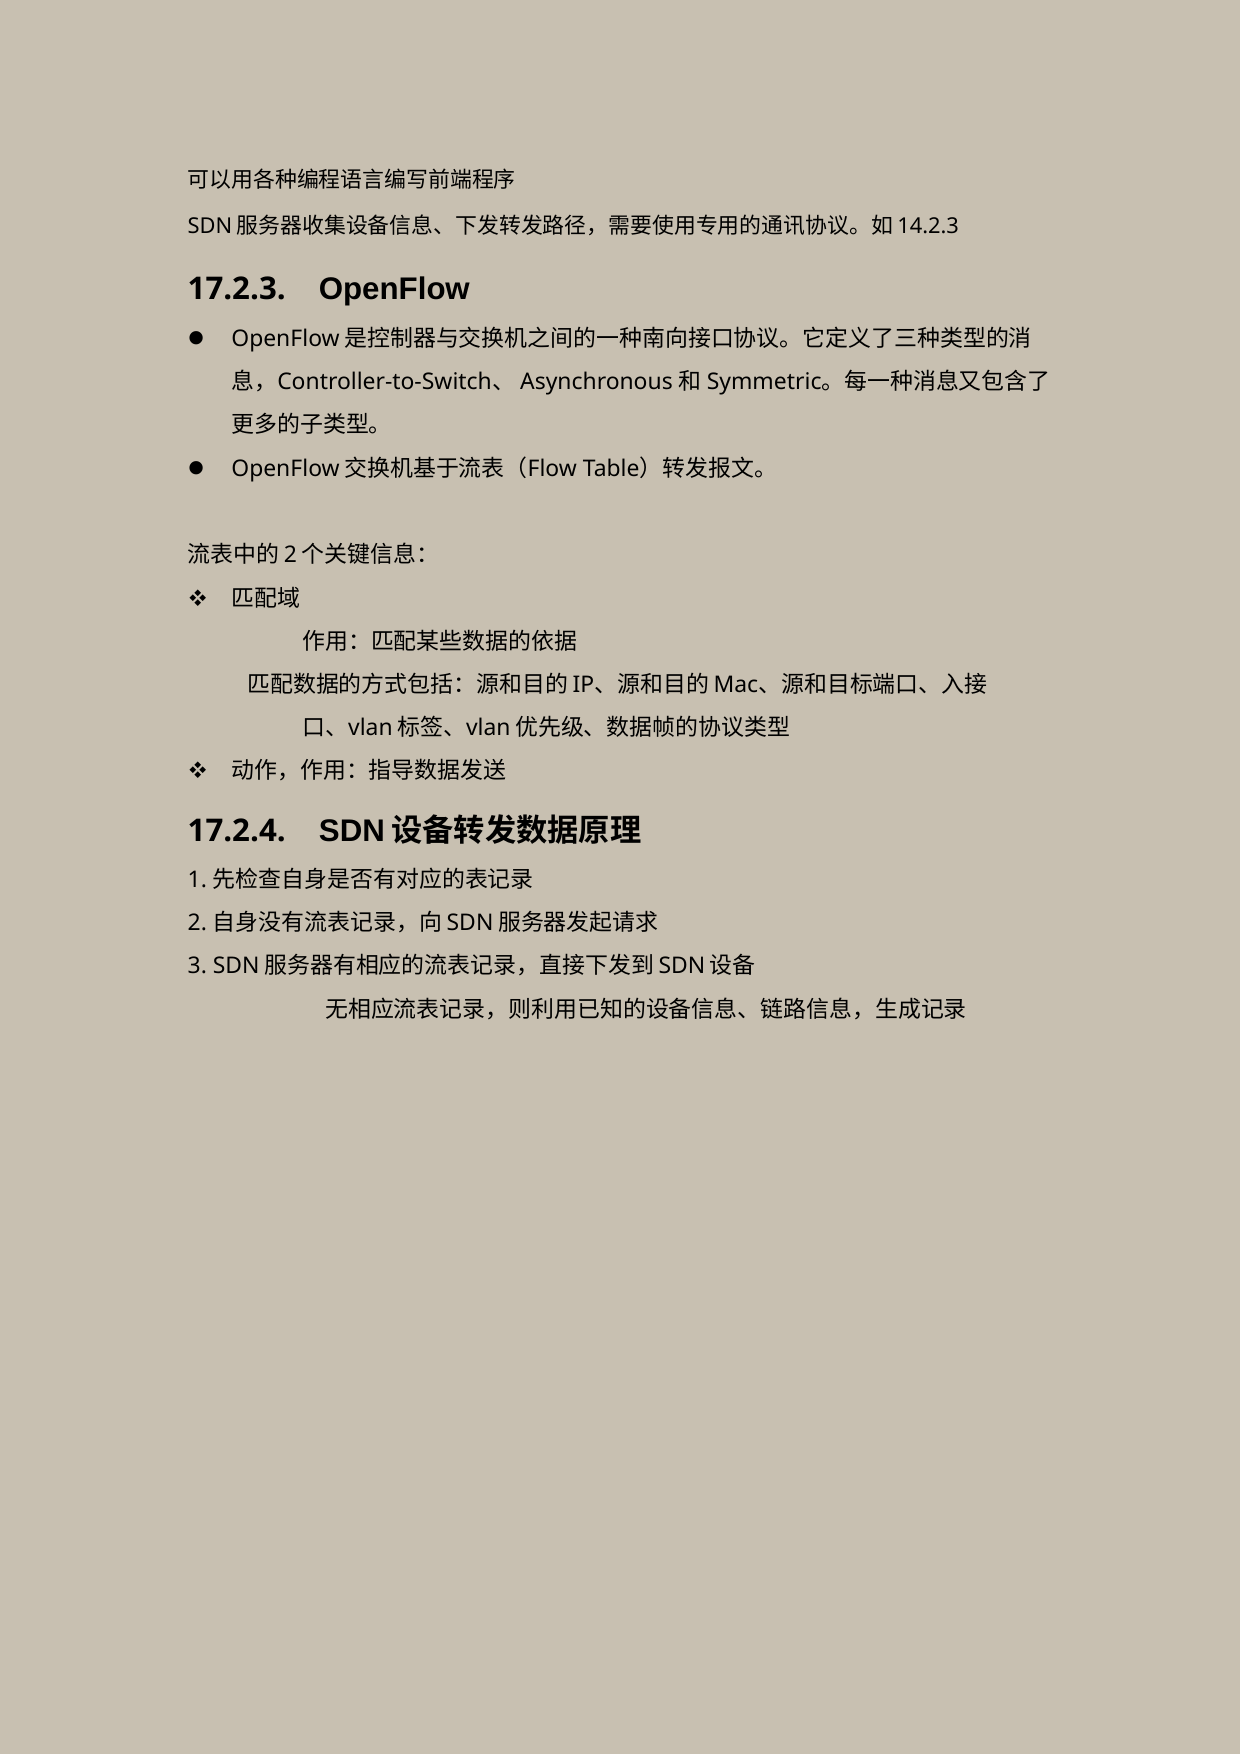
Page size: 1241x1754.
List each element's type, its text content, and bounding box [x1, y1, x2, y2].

text 可以用各种编程语言编写前端程序 [187, 162, 1053, 194]
list 动作，作用：指导数据发送 [187, 752, 1053, 786]
list 流表中的2个关键信息： [187, 536, 1053, 569]
list 匹配域 [187, 579, 1053, 613]
list OpenFlow交换机基于流表（Flow Table）转发报文。 [187, 449, 1053, 483]
list 1. 先检查自身是否有对应的表记录 [187, 860, 1053, 894]
subtitle OpenFlow [187, 255, 1053, 320]
list 作用：匹配某些数据的依据 [187, 623, 1053, 656]
list 无相应流表记录，则利用已知的设备信息、链路信息，生成记录 [187, 990, 1053, 1024]
list 匹配数据的方式包括：源和目的IP、源和目的Mac、源和目标端口、入接口、vlan标签、vlan优先级、数据帧的协议类型 [187, 666, 1053, 742]
subtitle SDN设备转发数据原理 [187, 795, 1053, 860]
list OpenFlow是控制器与交换机之间的一种南向接口协议。它定义了三种类型的消息，Controller-to-Switch、 Asynchronous 和 Symmetric。每一种消息又包含了更多的子类型。 [187, 320, 1053, 439]
list 3. SDN服务器有相应的流表记录，直接下发到SDN设备 [187, 947, 1053, 980]
text SDN服务器收集设备信息、下发转发路径，需要使用专用的通讯协议。如14.2.3 [187, 208, 1053, 240]
list 2. 自身没有流表记录，向SDN服务器发起请求 [187, 904, 1053, 937]
